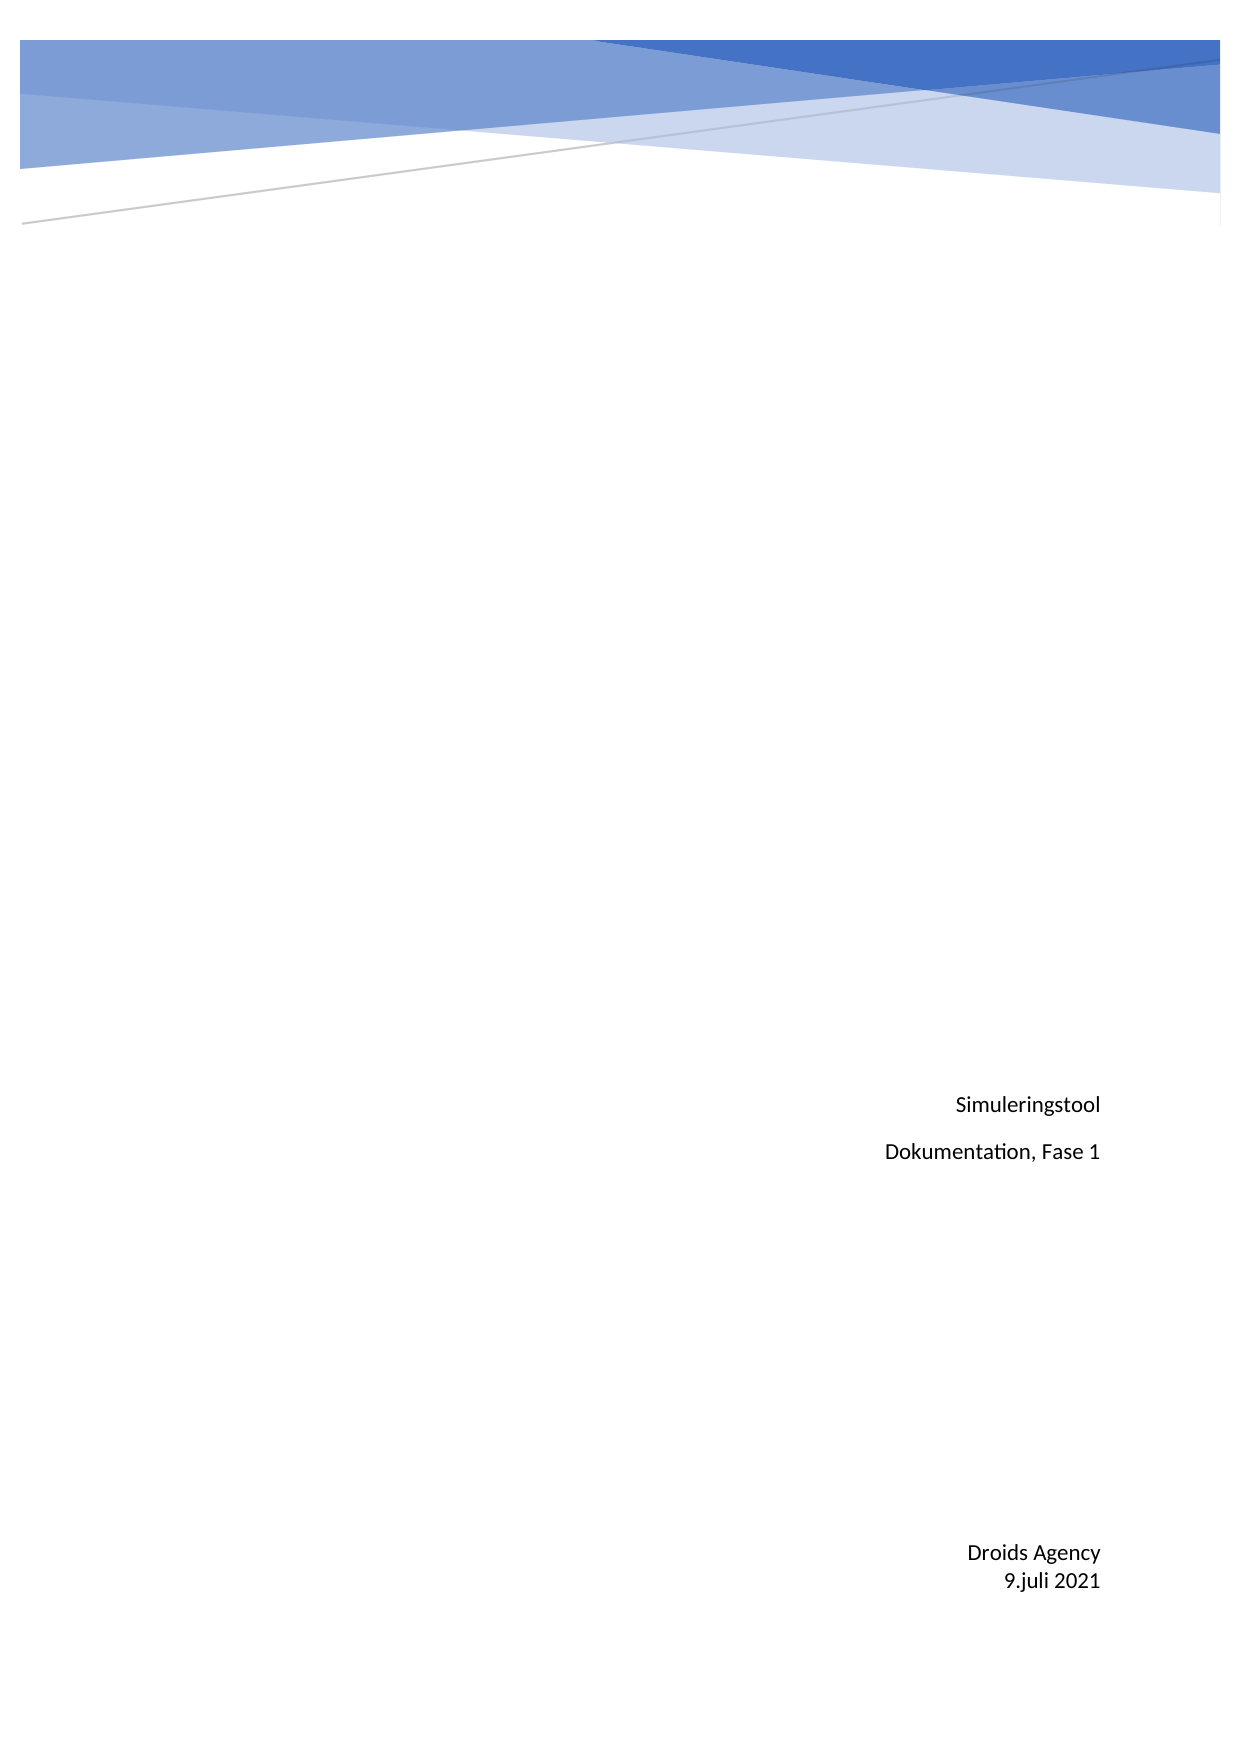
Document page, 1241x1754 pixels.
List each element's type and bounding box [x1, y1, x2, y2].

picture [20, 40, 1221, 240]
